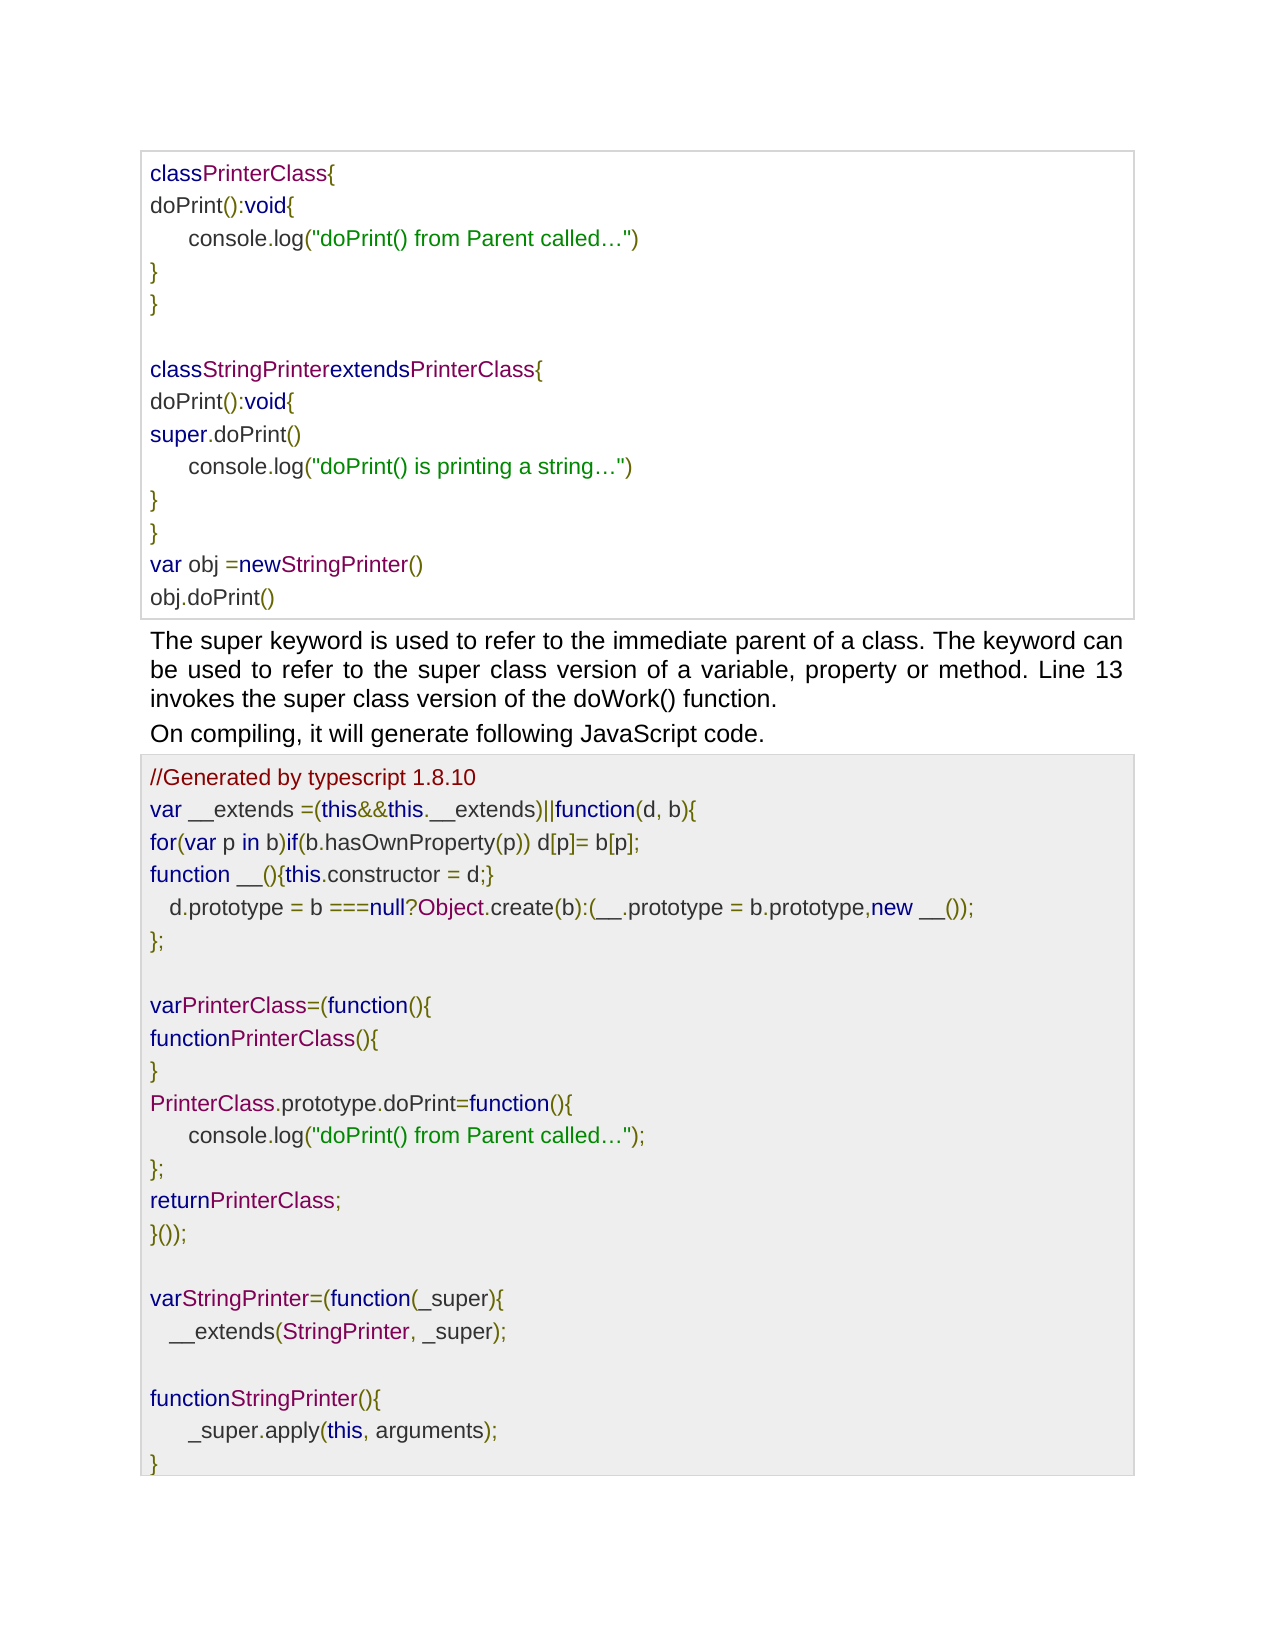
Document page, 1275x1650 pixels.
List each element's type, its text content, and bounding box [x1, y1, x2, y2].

text On compiling, it will generate following JavaScript code. [150, 719, 1125, 747]
text } [142, 1047, 1133, 1080]
text console.log("doPrint() from Parent called…") [142, 215, 1133, 248]
text _super.apply(this, arguments); [142, 1407, 1133, 1440]
text } [142, 509, 1133, 541]
text for(var p in b)if(b.hasOwnProperty(p)) d[p]= b[p]; [142, 819, 1133, 852]
text d.prototype = b ===null?Object.create(b):(__.prototype = b.prototype,new __()); [142, 884, 1133, 917]
text var obj =newStringPrinter() [142, 541, 1133, 574]
text The super keyword is used to refer to the immediate parent of a class. The keyword can be used to refer to the super class version of a variable, property or method. Line 13 invokes the super class version of the doWork() function. [150, 626, 1125, 712]
text }; [142, 917, 1133, 949]
text obj.doPrint() [142, 574, 1133, 618]
text } [142, 476, 1133, 509]
text varStringPrinter=(function(_super){ [142, 1275, 1133, 1308]
text doPrint():void{ [142, 183, 1133, 215]
text functionPrinterClass(){ [142, 1014, 1133, 1047]
text super.doPrint() [142, 411, 1133, 443]
text classStringPrinterextendsPrinterClass{ [142, 346, 1133, 378]
text varPrinterClass=(function(){ [142, 982, 1133, 1014]
text } [142, 248, 1133, 280]
text console.log("doPrint() from Parent called…"); [142, 1112, 1133, 1145]
text console.log("doPrint() is printing a string…") [142, 443, 1133, 476]
text PrinterClass.prototype.doPrint=function(){ [142, 1080, 1133, 1112]
text classPrinterClass{ [142, 152, 1133, 183]
text functionStringPrinter(){ [142, 1375, 1133, 1407]
text } [142, 280, 1133, 313]
text }; [142, 1145, 1133, 1178]
text function __(){this.constructor = d;} [142, 852, 1133, 884]
text }()); [142, 1210, 1133, 1243]
text returnPrinterClass; [142, 1178, 1133, 1210]
text //Generated by typescript 1.8.10 [142, 755, 1133, 786]
text __extends(StringPrinter, _super); [142, 1308, 1133, 1341]
text doPrint():void{ [142, 378, 1133, 411]
text } [142, 1440, 1133, 1475]
text var __extends =(this&&this.__extends)||function(d, b){ [142, 786, 1133, 819]
